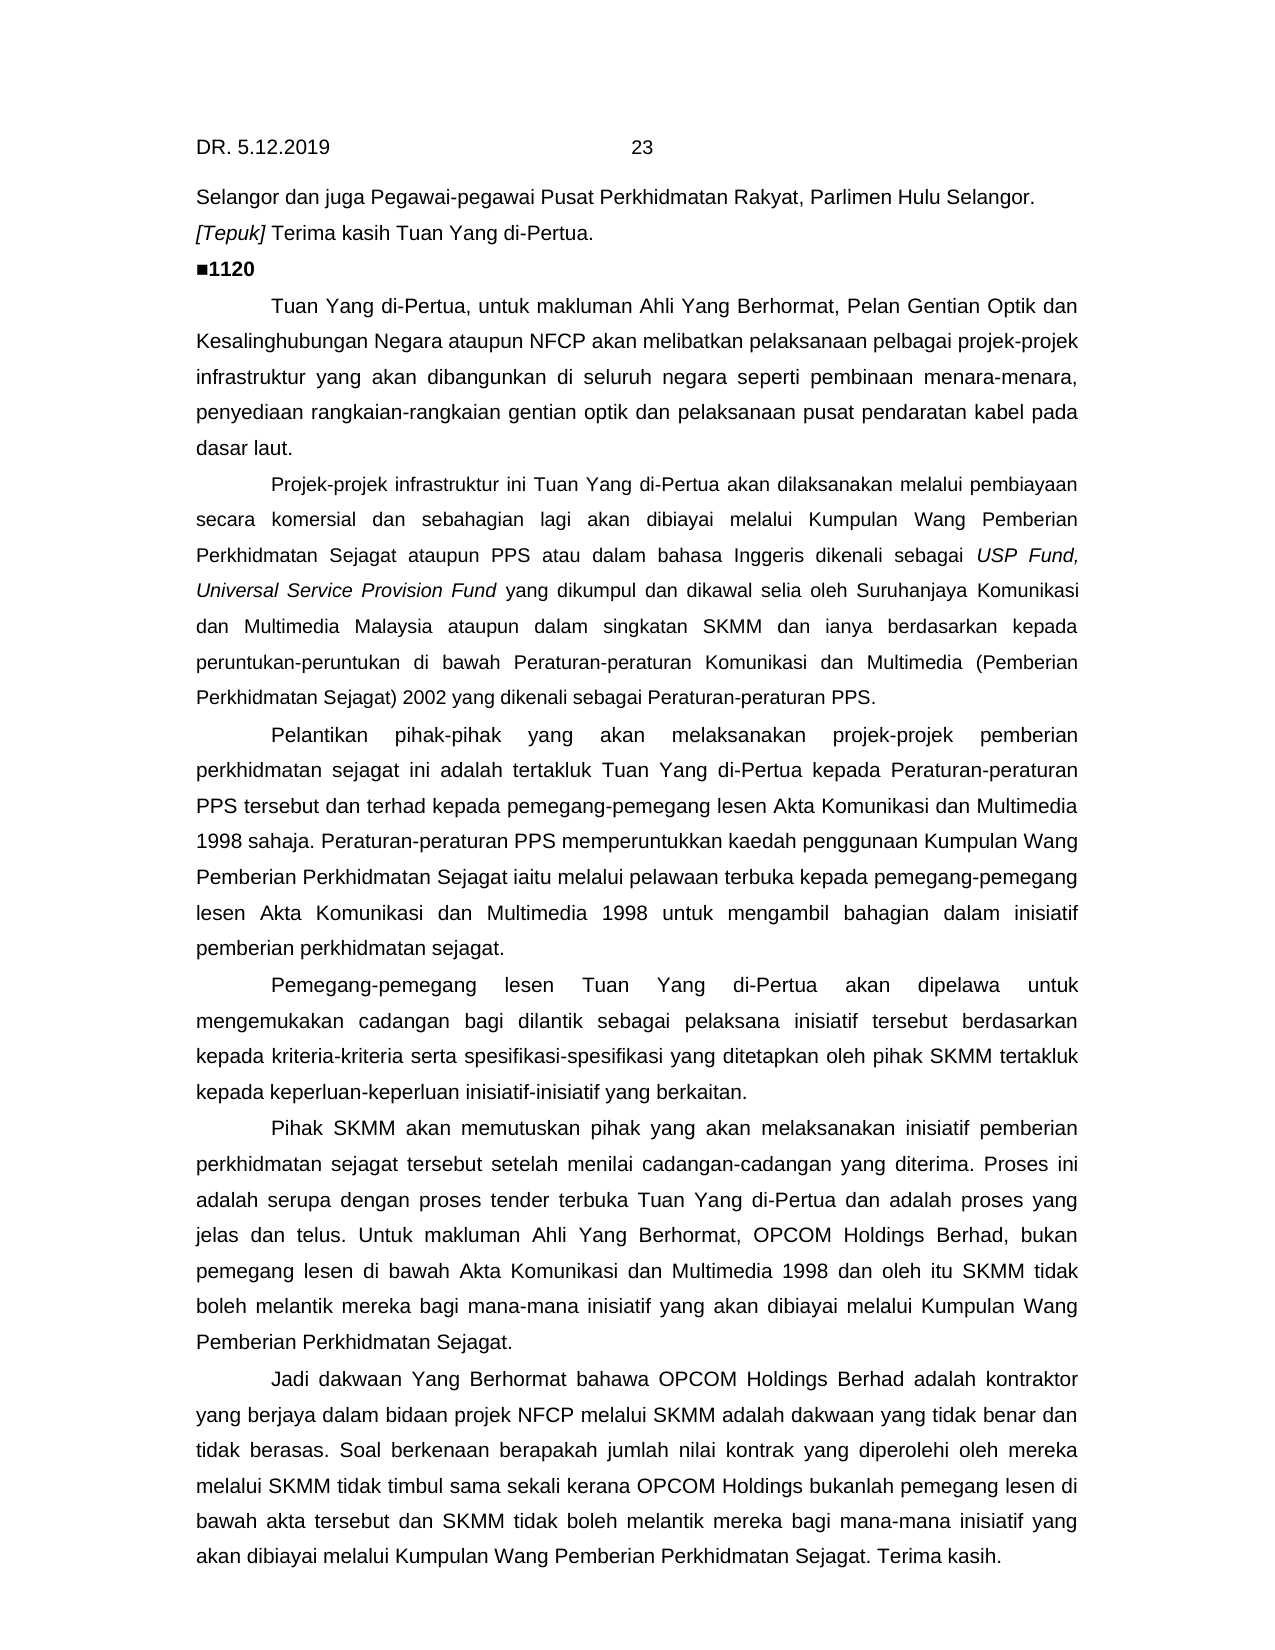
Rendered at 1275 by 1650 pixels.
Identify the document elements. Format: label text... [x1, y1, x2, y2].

text Selangor dan juga Pegawai-pegawai Pusat Perkhidmatan Rakyat, Parlimen Hulu Selangor. [196, 185, 1125, 209]
text [Tepuk] Terima kasih Tuan Yang di-Pertua. [196, 221, 1125, 245]
text DR. 5.12.2019 23 [196, 135, 1125, 159]
text Pelantikan pihak-pihak yang akan melaksanakan projek-projek pemberian perkhidmatan sejagat ini adalah tertakluk Tuan Yang di-Pertua kepada Peraturan-peraturan PPS tersebut dan terhad kepada pemegang-pemegang lesen Akta Komunikasi dan Multimedia 1998 sahaja. Peraturan-peraturan PPS memperuntukkan kaedah penggunaan Kumpulan Wang Pemberian Perkhidmatan Sejagat iaitu melalui pelawaan terbuka kepada pemegang-pemegang lesen Akta Komunikasi dan Multimedia 1998 untuk mengambil bahagian dalam inisiatif pemberian perkhidmatan sejagat. [196, 722, 1079, 960]
text Pemegang-pemegang lesen Tuan Yang di-Pertua akan dipelawa untuk mengemukakan cadangan bagi dilantik sebagai pelaksana inisiatif tersebut berdasarkan kepada kriteria-kriteria serta spesifikasi-spesifikasi yang ditetapkan oleh pihak SKMM tertakluk kepada keperluan-keperluan inisiatif-inisiatif yang berkaitan. [196, 973, 1079, 1103]
text Jadi dakwaan Yang Berhormat bahawa OPCOM Holdings Berhad adalah kontraktor yang berjaya dalam bidaan projek NFCP melalui SKMM adalah dakwaan yang tidak benar dan tidak berasas. Soal berkenaan berapakah jumlah nilai kontrak yang diperolehi oleh mereka melalui SKMM tidak timbul sama sekali kerana OPCOM Holdings bukanlah pemegang lesen di bawah akta tersebut dan SKMM tidak boleh melantik mereka bagi mana-mana inisiatif yang akan dibiayai melalui Kumpulan Wang Pemberian Perkhidmatan Sejagat. Terima kasih. [196, 1367, 1079, 1568]
text Tuan Yang di-Pertua, untuk makluman Ahli Yang Berhormat, Pelan Gentian Optik dan Kesalinghubungan Negara ataupun NFCP akan melibatkan pelaksanaan pelbagai projek-projek infrastruktur yang akan dibangunkan di seluruh negara seperti pembinaan menara-menara, penyediaan rangkaian-rangkaian gentian optik dan pelaksanaan pusat pendaratan kabel pada dasar laut. [196, 294, 1079, 459]
text ■1120 [196, 257, 1125, 281]
text Pihak SKMM akan memutuskan pihak yang akan melaksanakan inisiatif pemberian perkhidmatan sejagat tersebut setelah menilai cadangan-cadangan yang diterima. Proses ini adalah serupa dengan proses tender terbuka Tuan Yang di-Pertua dan adalah proses yang jelas dan telus. Untuk makluman Ahli Yang Berhormat, OPCOM Holdings Berhad, bukan pemegang lesen di bawah Akta Komunikasi dan Multimedia 1998 dan oleh itu SKMM tidak boleh melantik mereka bagi mana-mana inisiatif yang akan dibiayai melalui Kumpulan Wang Pemberian Perkhidmatan Sejagat. [196, 1116, 1079, 1354]
text Projek-projek infrastruktur ini Tuan Yang di-Pertua akan dilaksanakan melalui pembiayaan secara komersial dan sebahagian lagi akan dibiayai melalui Kumpulan Wang Pemberian Perkhidmatan Sejagat ataupun PPS atau dalam bahasa Inggeris dikenali sebagai USP Fund, Universal Service Provision Fund yang dikumpul dan dikawal selia oleh Suruhanjaya Komunikasi dan Multimedia Malaysia ataupun dalam singkatan SKMM dan ianya berdasarkan kepada peruntukan-peruntukan di bawah Peraturan-peraturan Komunikasi dan Multimedia (Pemberian Perkhidmatan Sejagat) 2002 yang dikenali sebagai Peraturan-peraturan PPS. [196, 472, 1079, 709]
